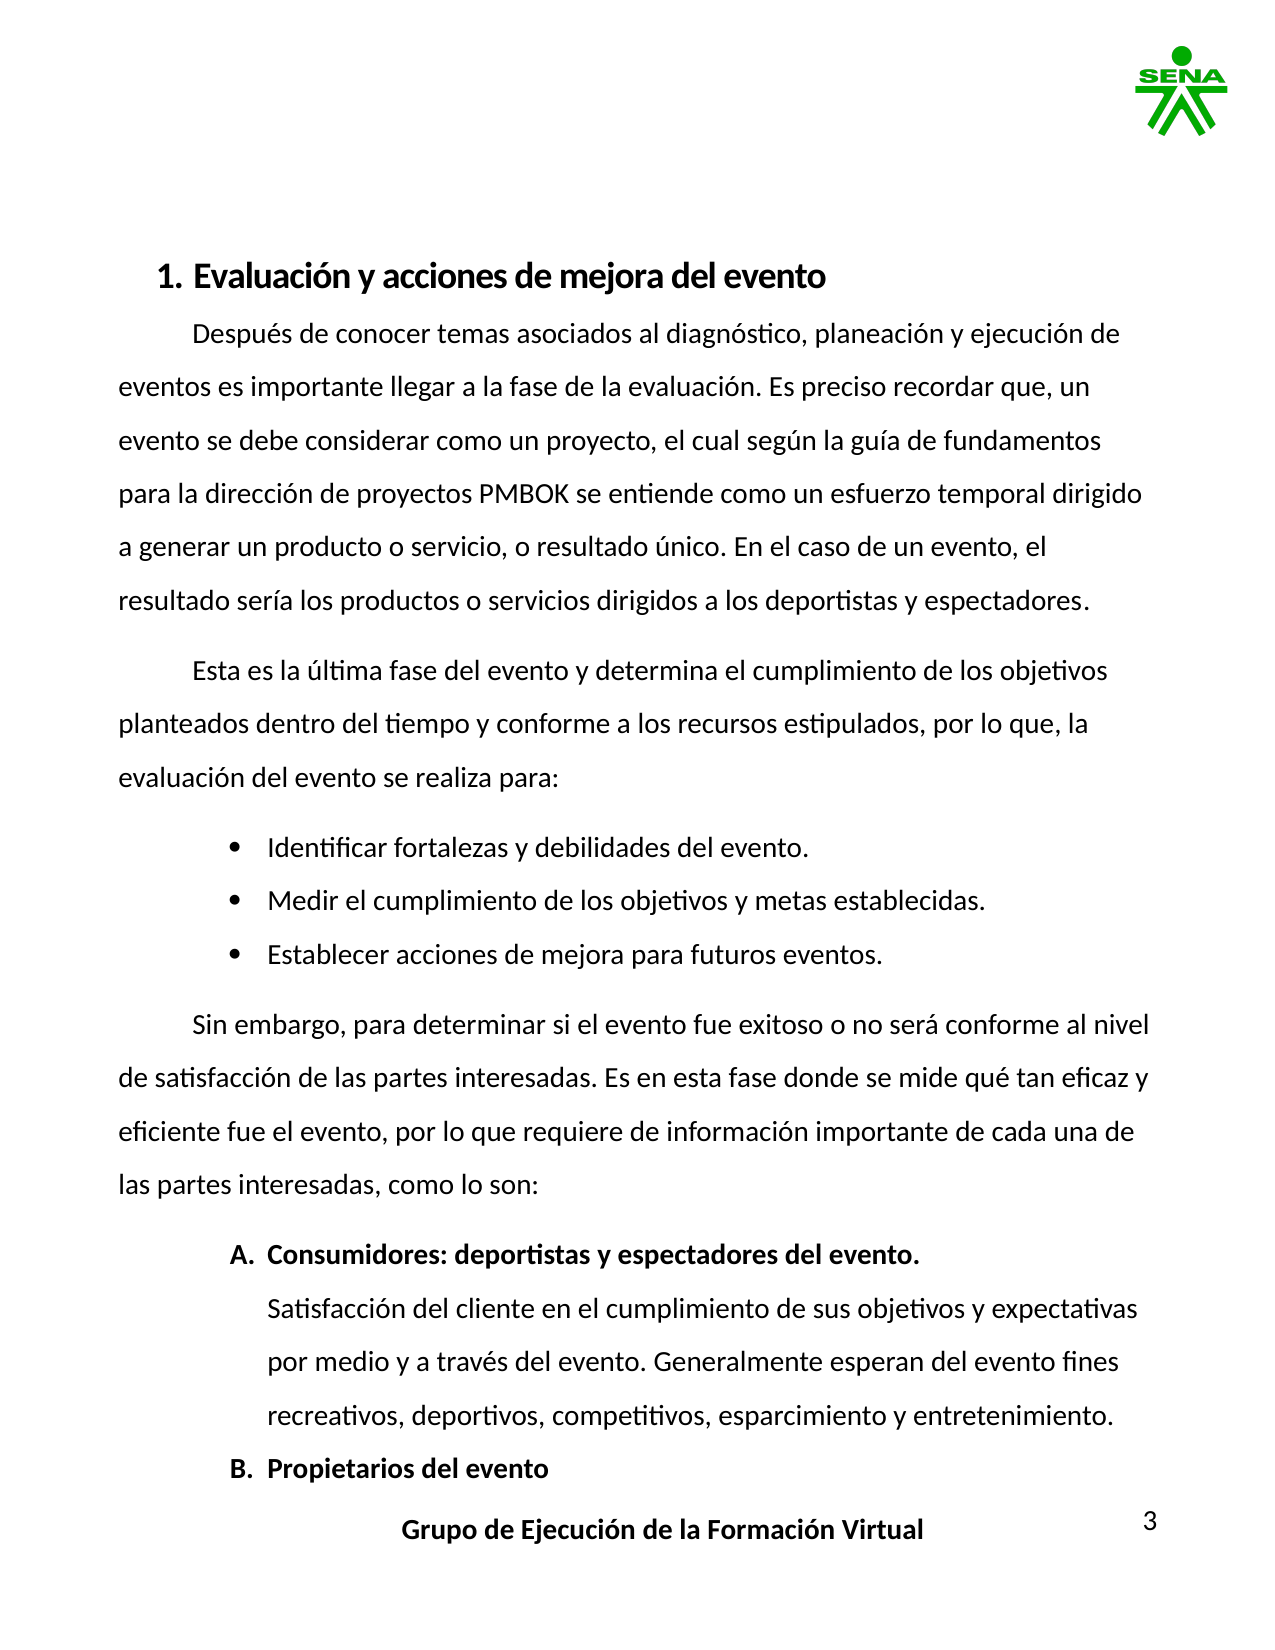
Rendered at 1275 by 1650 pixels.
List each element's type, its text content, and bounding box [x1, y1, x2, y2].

list Establecer acciones de mejora para futuros eventos. [229, 936, 1157, 971]
list Satisfacción del cliente en el cumplimiento de sus objetivos y expectativas por medio y a través del evento. Generalmente esperan del evento fines recreativos, deportivos, competitivos, esparcimiento y entretenimiento. [267, 1290, 1157, 1432]
list Consumidores: deportistas y espectadores del evento. [229, 1236, 1157, 1272]
text Sin embargo, para determinar si el evento fue exitoso o no será conforme al nivel de satisfacción de las partes interesadas. Es en esta fase donde se mide qué tan eficaz y eficiente fue el evento, por lo que requiere de información importante de cada una de las partes interesadas, como lo son: [118, 1006, 1157, 1202]
picture [1135, 46, 1228, 136]
list Propietarios del evento [229, 1450, 1157, 1486]
text Esta es la última fase del evento y determina el cumplimiento de los objetivos planteados dentro del tiempo y conforme a los recursos estipulados, por lo que, la evaluación del evento se realiza para: [118, 652, 1157, 794]
list Identificar fortalezas y debilidades del evento. [229, 829, 1157, 864]
subtitle Evaluación y acciones de mejora del evento [156, 252, 1157, 298]
text Después de conocer temas asociados al diagnóstico, planeación y ejecución de eventos es importante llegar a la fase de la evaluación. Es preciso recordar que, un evento se debe considerar como un proyecto, el cual según la guía de fundamentos para la dirección de proyectos PMBOK se entiende como un esfuerzo temporal dirigido a generar un producto o servicio, o resultado único. En el caso de un evento, el resultado sería los productos o servicios dirigidos a los deportistas y espectadores. [118, 315, 1157, 617]
list Medir el cumplimiento de los objetivos y metas establecidas. [229, 882, 1157, 918]
